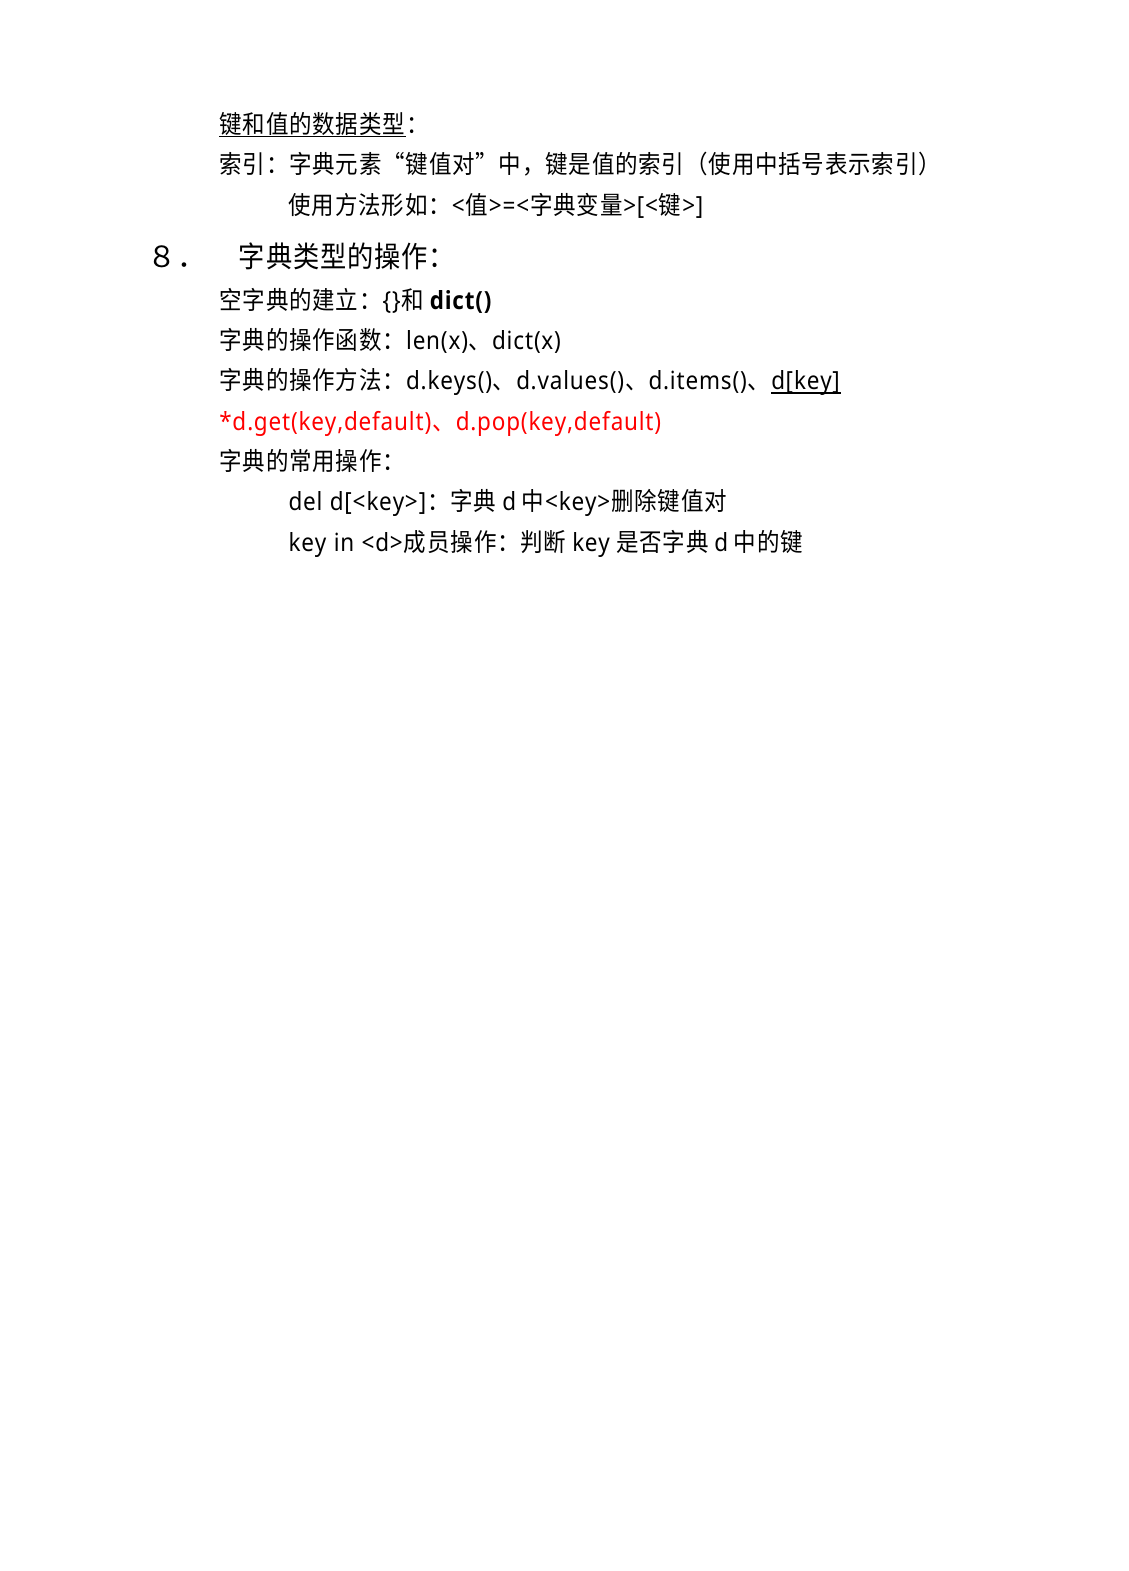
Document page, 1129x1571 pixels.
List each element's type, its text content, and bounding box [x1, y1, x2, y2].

text del d[<key>]：字典d中<key>删除键值对 [265, 481, 1048, 518]
text 键和值的数据类型： [219, 103, 1048, 141]
text 字典的常用操作： [219, 440, 1048, 478]
text key in <d>成员操作：判断key是否字典d中的键 [265, 521, 1048, 558]
text 空字典的建立：{}和dict() [219, 279, 1048, 317]
text *d.get(key,default)、d.pop(key,default) [219, 400, 1048, 438]
text 字典的操作函数：len(x)、dict(x) [219, 319, 1048, 357]
list 字典类型的操作： [148, 234, 1048, 276]
text 使用方法形如：<值>=<字典变量>[<键>] [265, 184, 1048, 222]
text 索引：字典元素“键值对”中，键是值的索引（使用中括号表示索引） [219, 144, 1048, 181]
text 字典的操作方法：d.keys()、d.values()、d.items()、d[key] [219, 360, 1048, 397]
